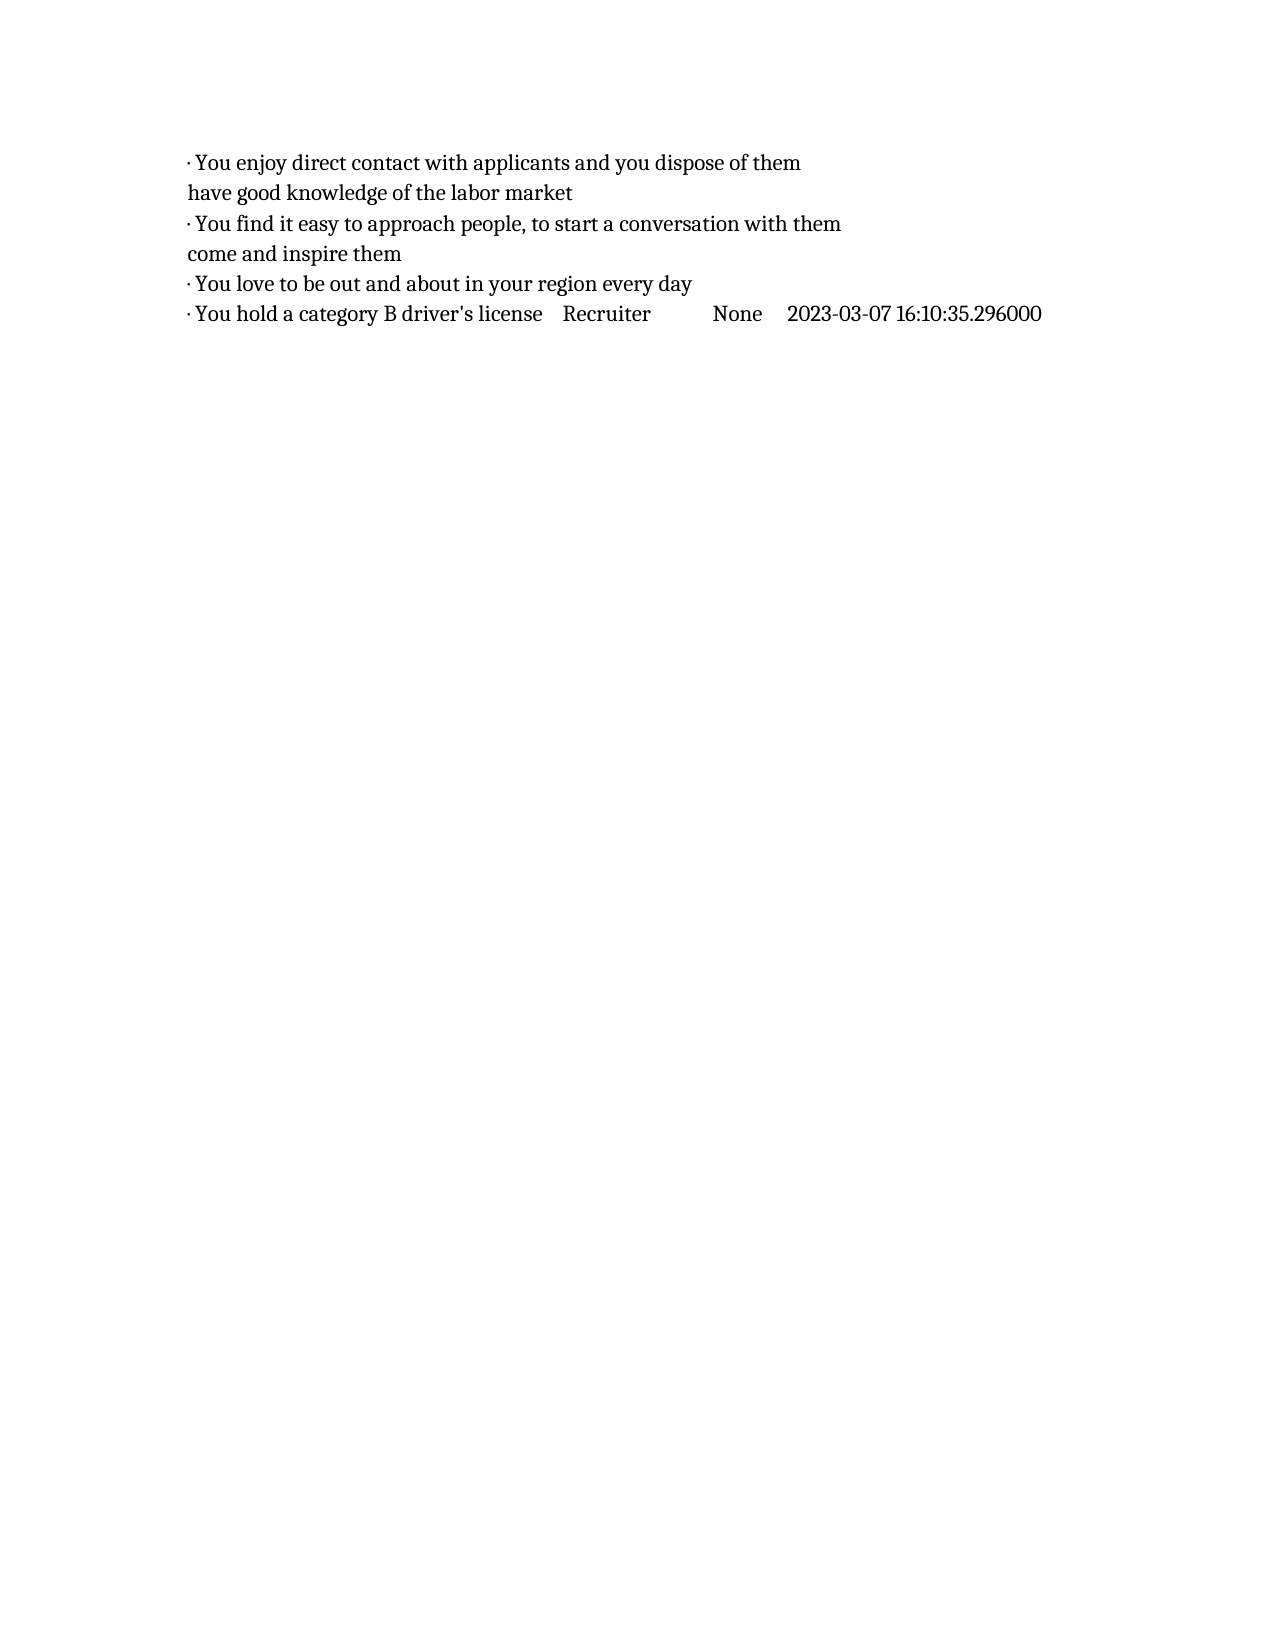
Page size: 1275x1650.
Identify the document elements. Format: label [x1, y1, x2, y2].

text [187, 150, 1087, 358]
